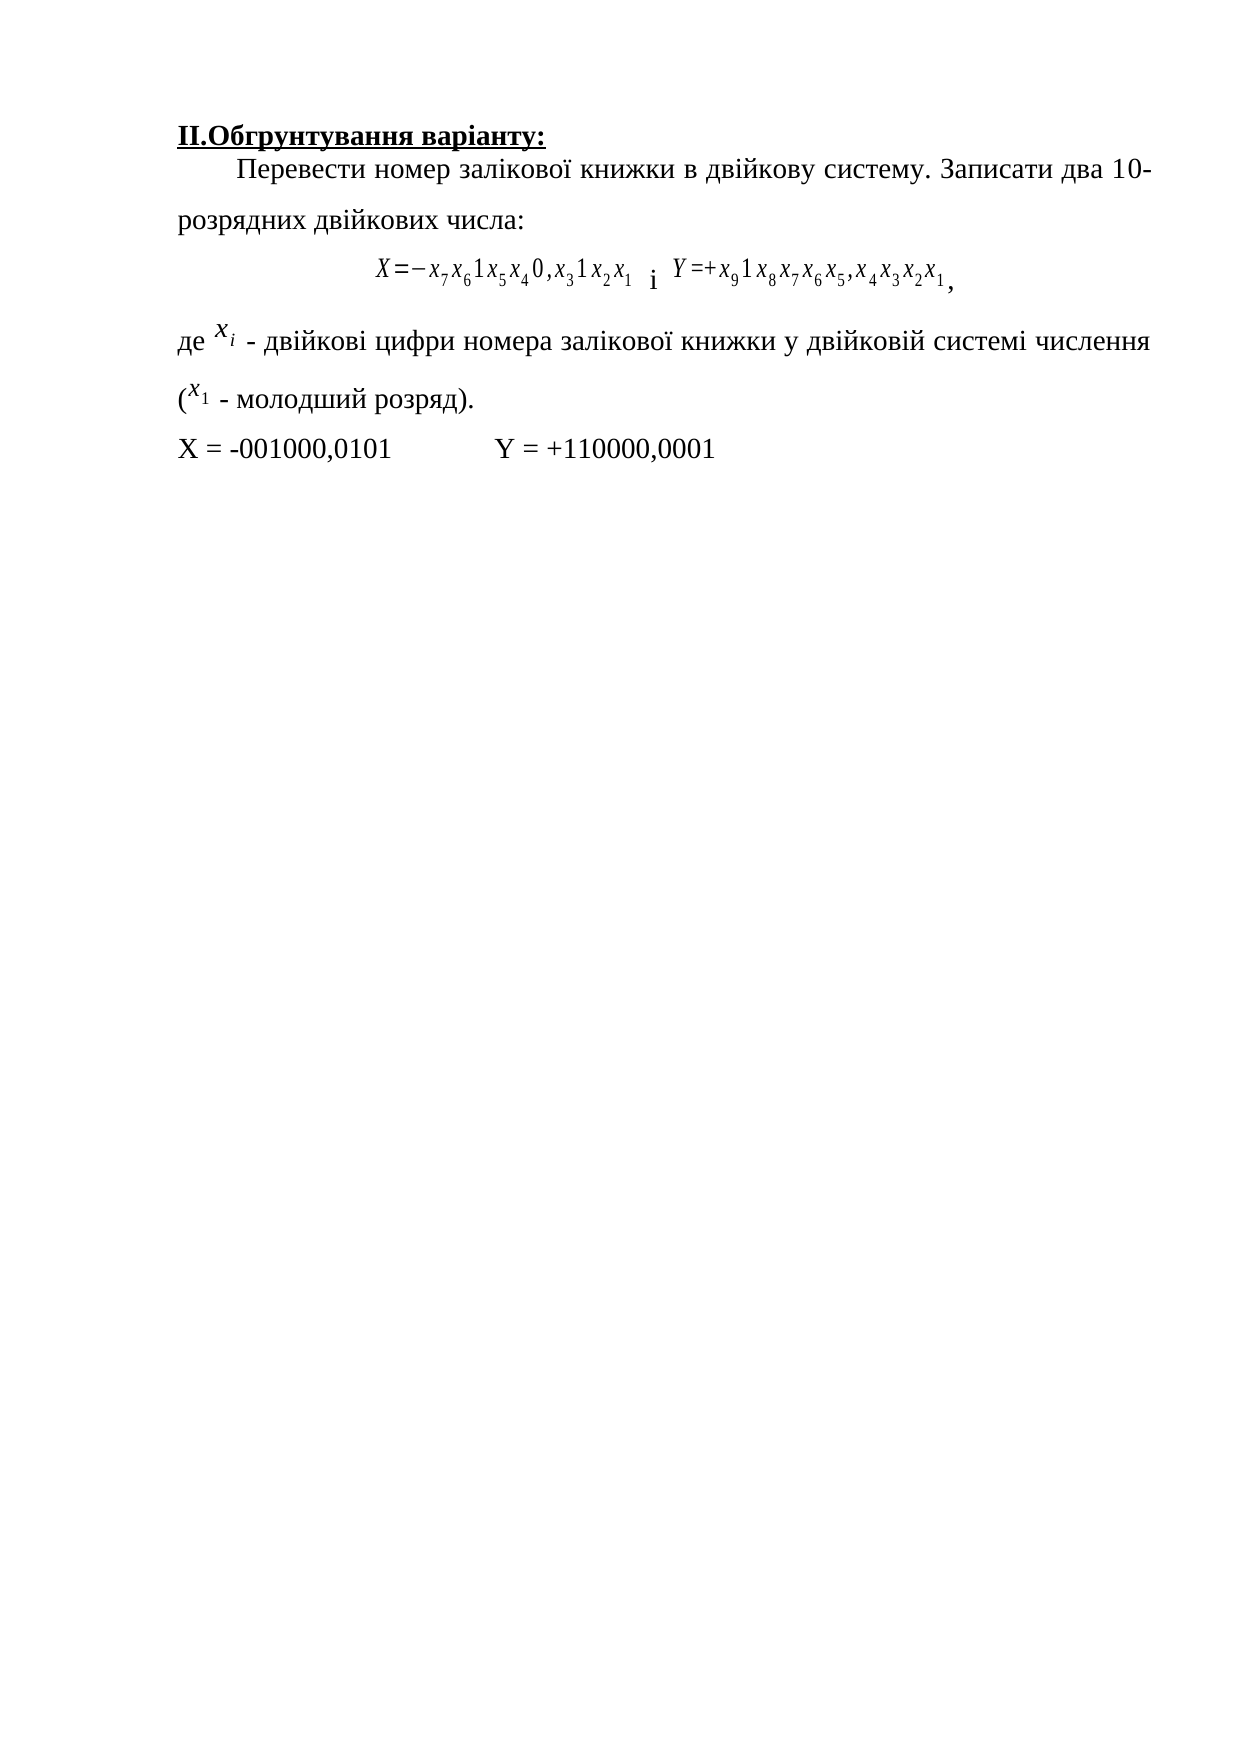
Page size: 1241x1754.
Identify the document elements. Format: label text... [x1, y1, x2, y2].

text де - двійкові цифри номера залікової книжки у двійковій системі числення ( - молодший розряд). [177, 313, 1152, 415]
text X = -001000,0101 Y = +110000,0001 [177, 432, 1152, 465]
text Перевести номер залікової книжки в двійкову систему. Записати два 10-розрядних двійкових числа: [177, 152, 1152, 236]
text і , [177, 252, 1152, 296]
text II.Обгрунтування варіанту: [177, 118, 1152, 152]
